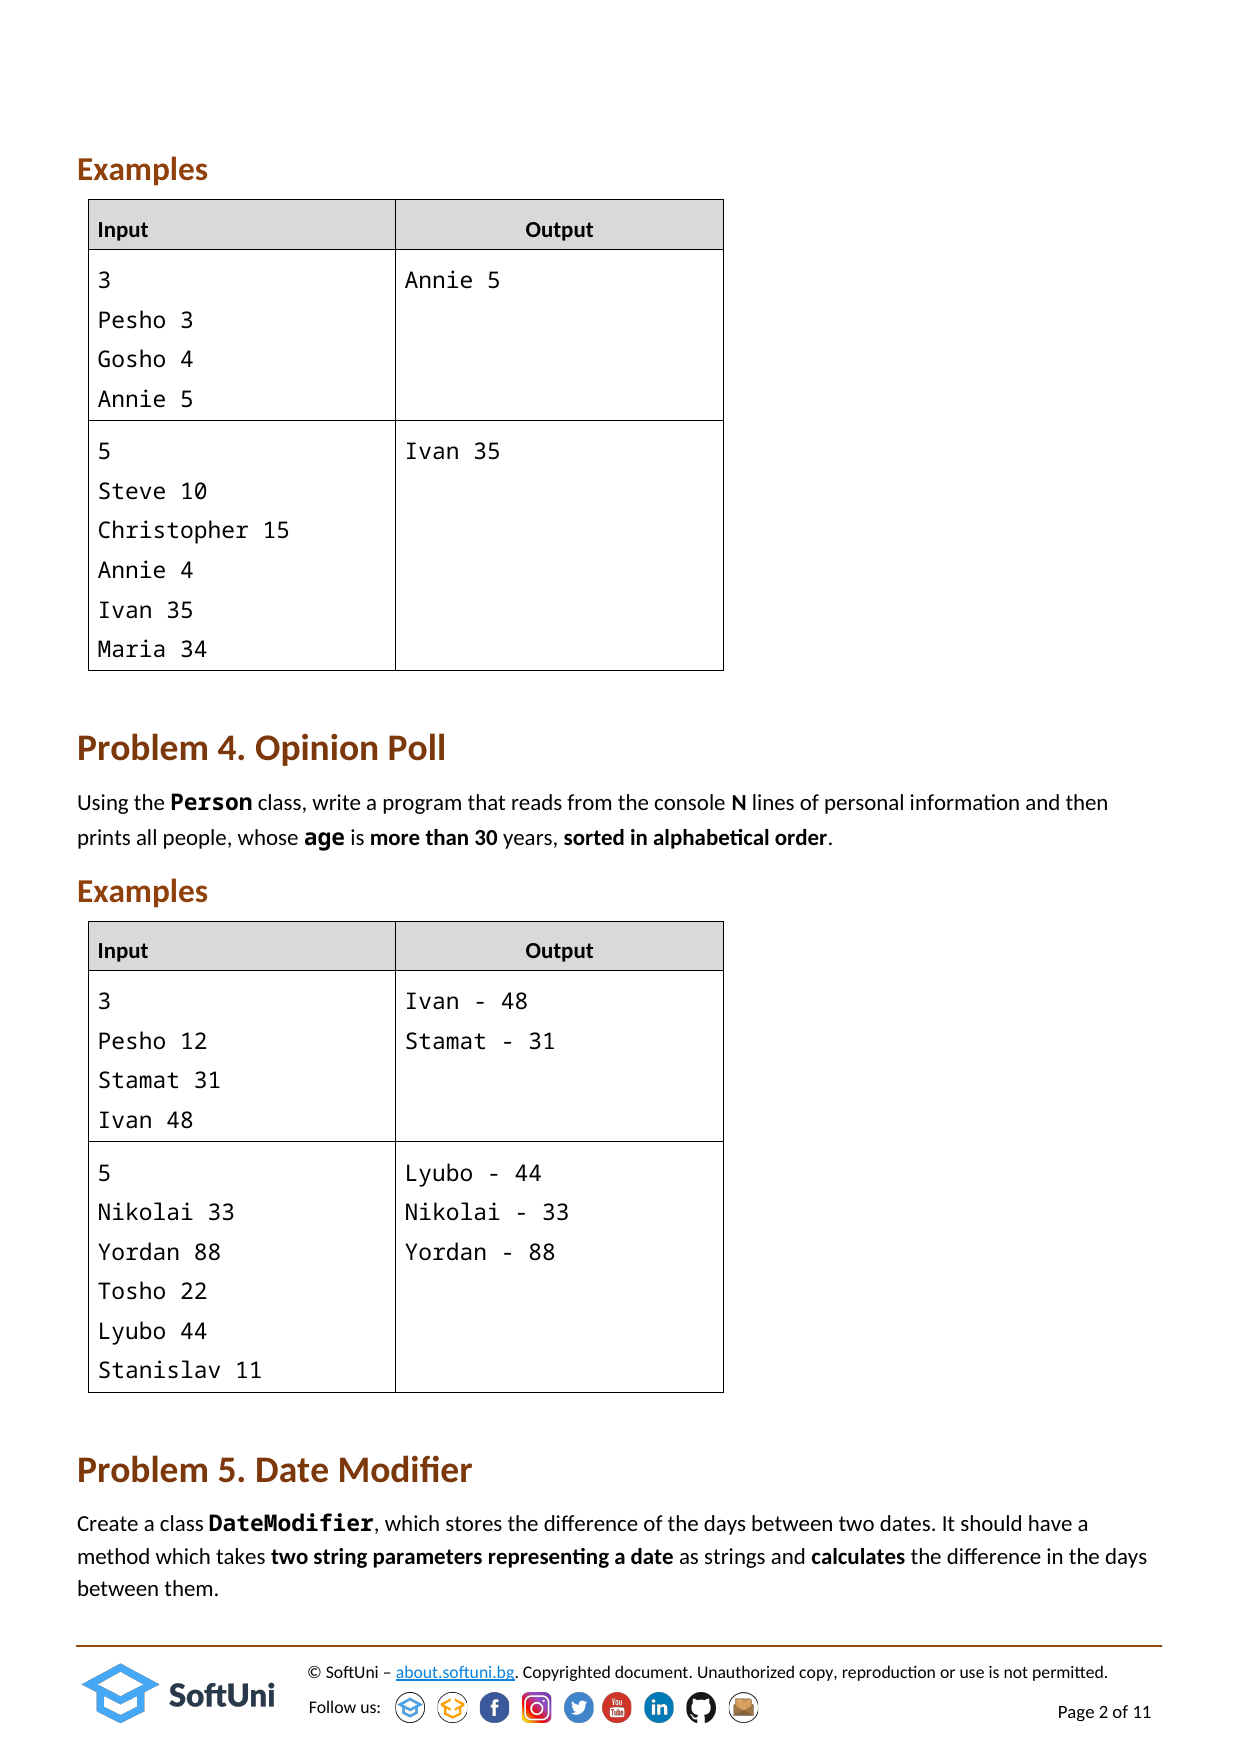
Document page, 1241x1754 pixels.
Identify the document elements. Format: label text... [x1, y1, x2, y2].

picture [437, 1692, 468, 1723]
subtitle Examples [77, 148, 1163, 189]
picture [479, 1692, 510, 1723]
table_cell 3 Pesho 12 Stamat 31 Ivan 48 [89, 971, 395, 1141]
text Create a class DateModifier, which stores the difference of the days between two dates. It should have a method which takes two string parameters representing a date as strings and calculates the difference in the days between them. [77, 1507, 1163, 1602]
picture [75, 1658, 281, 1729]
table_cell Ivan - 48 Stamat - 31 [396, 971, 723, 1141]
table_cell 3 Pesho 3 Gosho 4 Annie 5 [89, 250, 395, 420]
picture [728, 1692, 759, 1723]
picture [686, 1692, 716, 1723]
table_header Output [396, 922, 723, 970]
table_header Input [89, 922, 395, 970]
table_header Input [89, 200, 395, 249]
picture [602, 1692, 632, 1723]
picture [665, 1714, 674, 1723]
picture [395, 1692, 425, 1723]
table_cell 5 Nikolai 33 Yordan 88 Tosho 22 Lyubo 44 Stanislav 11 [89, 1142, 395, 1392]
table_cell 5 Steve 10 Christopher 15 Annie 4 Ivan 35 Maria 34 [89, 421, 395, 670]
picture [564, 1692, 594, 1723]
picture [522, 1692, 552, 1723]
picture [658, 1705, 667, 1714]
table_cell Annie 5 [396, 250, 723, 420]
table_header Output [396, 200, 723, 249]
picture [644, 1714, 653, 1723]
subtitle Date Modifier [77, 1446, 1163, 1492]
picture [644, 1692, 653, 1701]
subtitle Opinion Poll [77, 724, 1163, 770]
table_cell Ivan 35 [396, 421, 723, 670]
text Using the Person class, write a program that reads from the console N lines of personal information and then prints all people, whose age is more than 30 years, sorted in alphabetical order. [77, 785, 1163, 853]
picture [665, 1692, 674, 1701]
subtitle Examples [77, 870, 1163, 911]
table_cell Lyubo - 44 Nikolai - 33 Yordan - 88 [396, 1142, 723, 1392]
